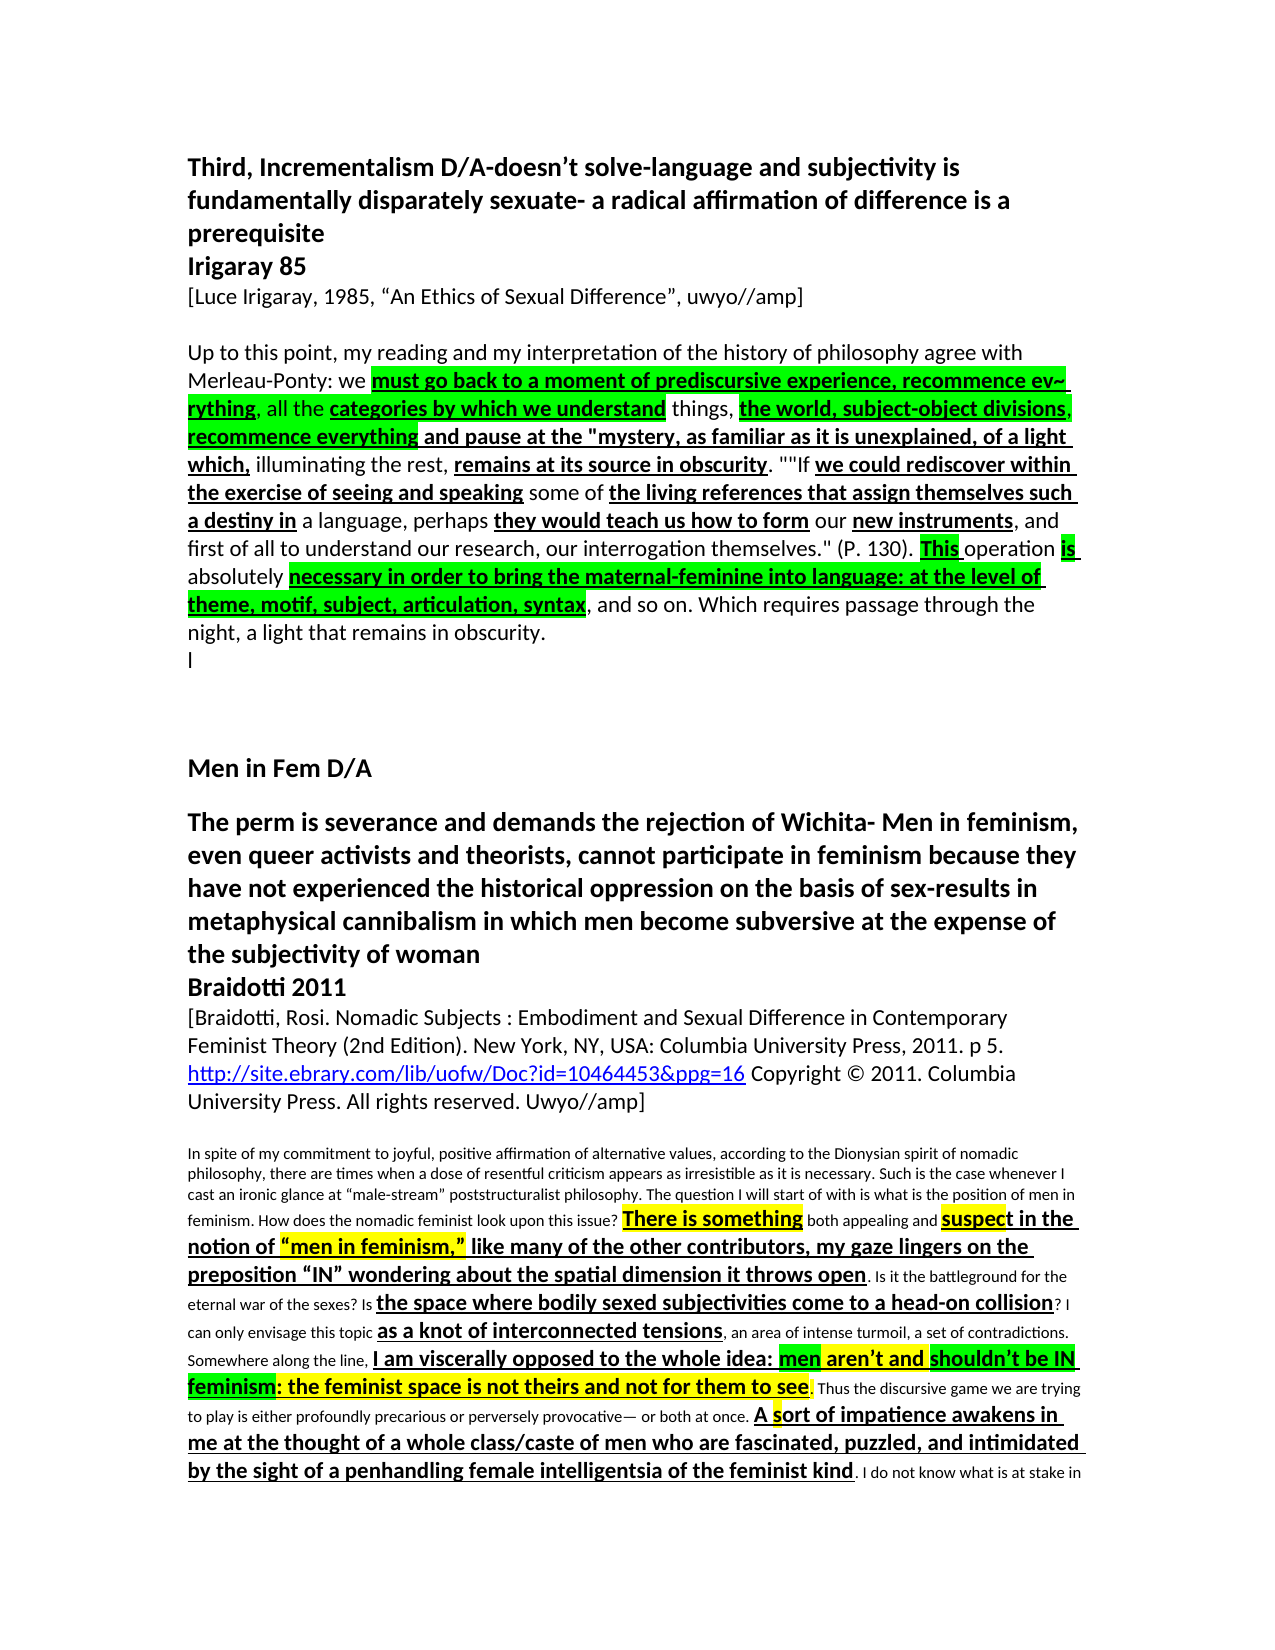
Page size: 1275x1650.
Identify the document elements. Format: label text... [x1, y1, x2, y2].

text [Luce Irigaray, 1985, “An Ethics of Sexual Difference”, uwyo//amp] [187, 282, 1087, 310]
text http://site.ebrary.com/lib/uofw/Doc?id=10464453&ppg=16 Copyright © 2011. Columbia University Press. All rights reserved. Uwyo//amp] [187, 1059, 1087, 1115]
subtitle Third, Incrementalism D/A-doesn’t solve-language and subjectivity is fundamentally disparately sexuate- a radical affirmation of difference is a prerequisite [187, 150, 1087, 249]
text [187, 1143, 1087, 1484]
subtitle The perm is severance and demands the rejection of Wichita- Men in feminism, even queer activists and theorists, cannot participate in feminism because they have not experienced the historical oppression on the basis of sex-results in metaphysical cannibalism in which men become subversive at the expense of the subjectivity of woman [187, 805, 1087, 970]
text [Braidotti, Rosi. Nomadic Subjects : Embodiment and Sexual Difference in Contemporary Feminist Theory (2nd Edition). New York, NY, USA: Columbia University Press, 2011. p 5. [187, 1003, 1087, 1059]
text l [187, 646, 1087, 674]
text Braidotti 2011 [187, 970, 1087, 1003]
text Irigaray 85 [187, 249, 1087, 282]
text Up to this point, my reading and my interpretation of the history of philosophy agree with Merleau-Ponty: we must go back to a moment of prediscursive experience, recommence ev~ rything, all the categories by which we understand things, the world, subject-object divisions, recommence everything and pause at the "mystery, as familiar as it is unexplained, of a light which, illuminating the rest, remains at its source in obscurity. ""If we could rediscover within the exercise of seeing and speaking some of the living references that assign themselves such a destiny in a language, perhaps they would teach us how to form our new instruments, and first of all to understand our research, our interrogation themselves." (P. 130). This operation is absolutely necessary in order to bring the maternal-feminine into language: at the level of theme, motif, subject, articulation, syntax, and so on. Which requires passage through the night, a light that remains in obscurity. [187, 338, 1087, 646]
subtitle Men in Fem D/A [187, 751, 1087, 784]
